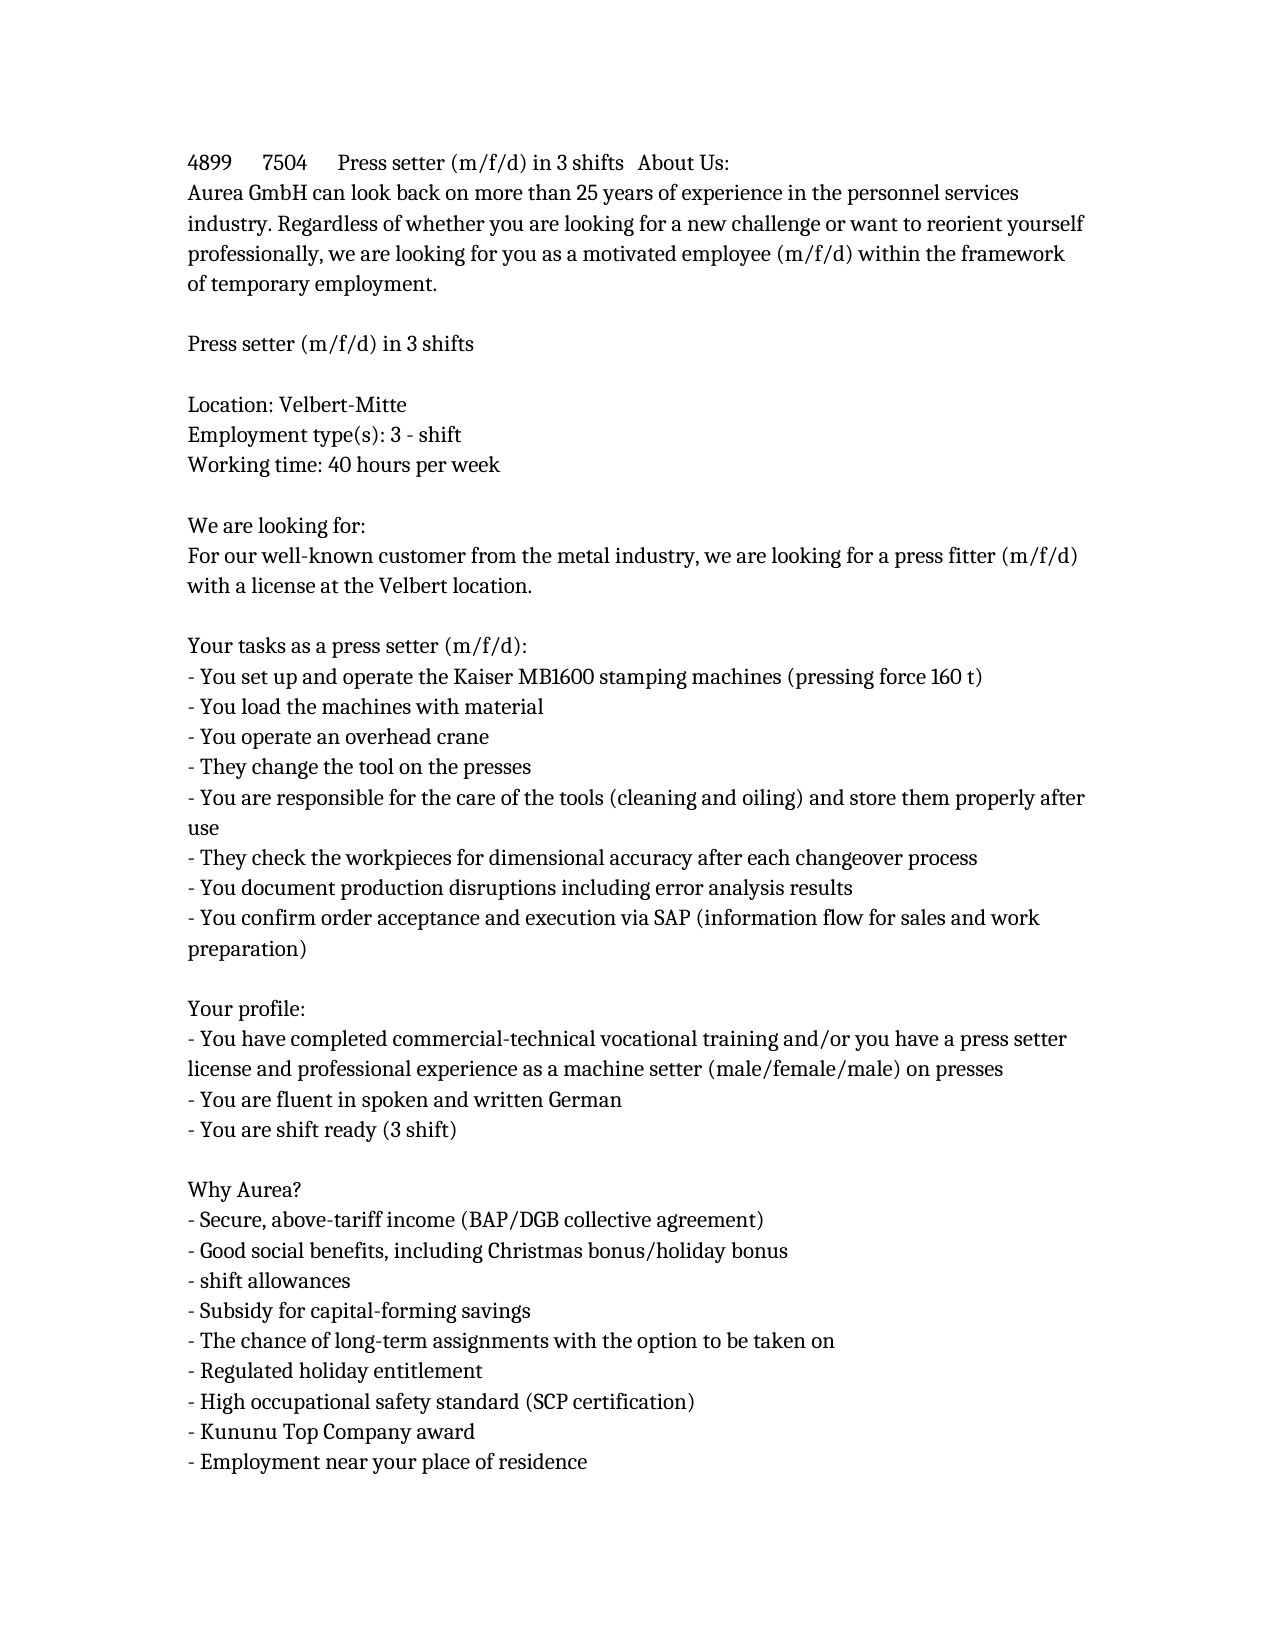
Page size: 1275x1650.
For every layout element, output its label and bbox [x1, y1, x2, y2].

text [187, 150, 1087, 1475]
